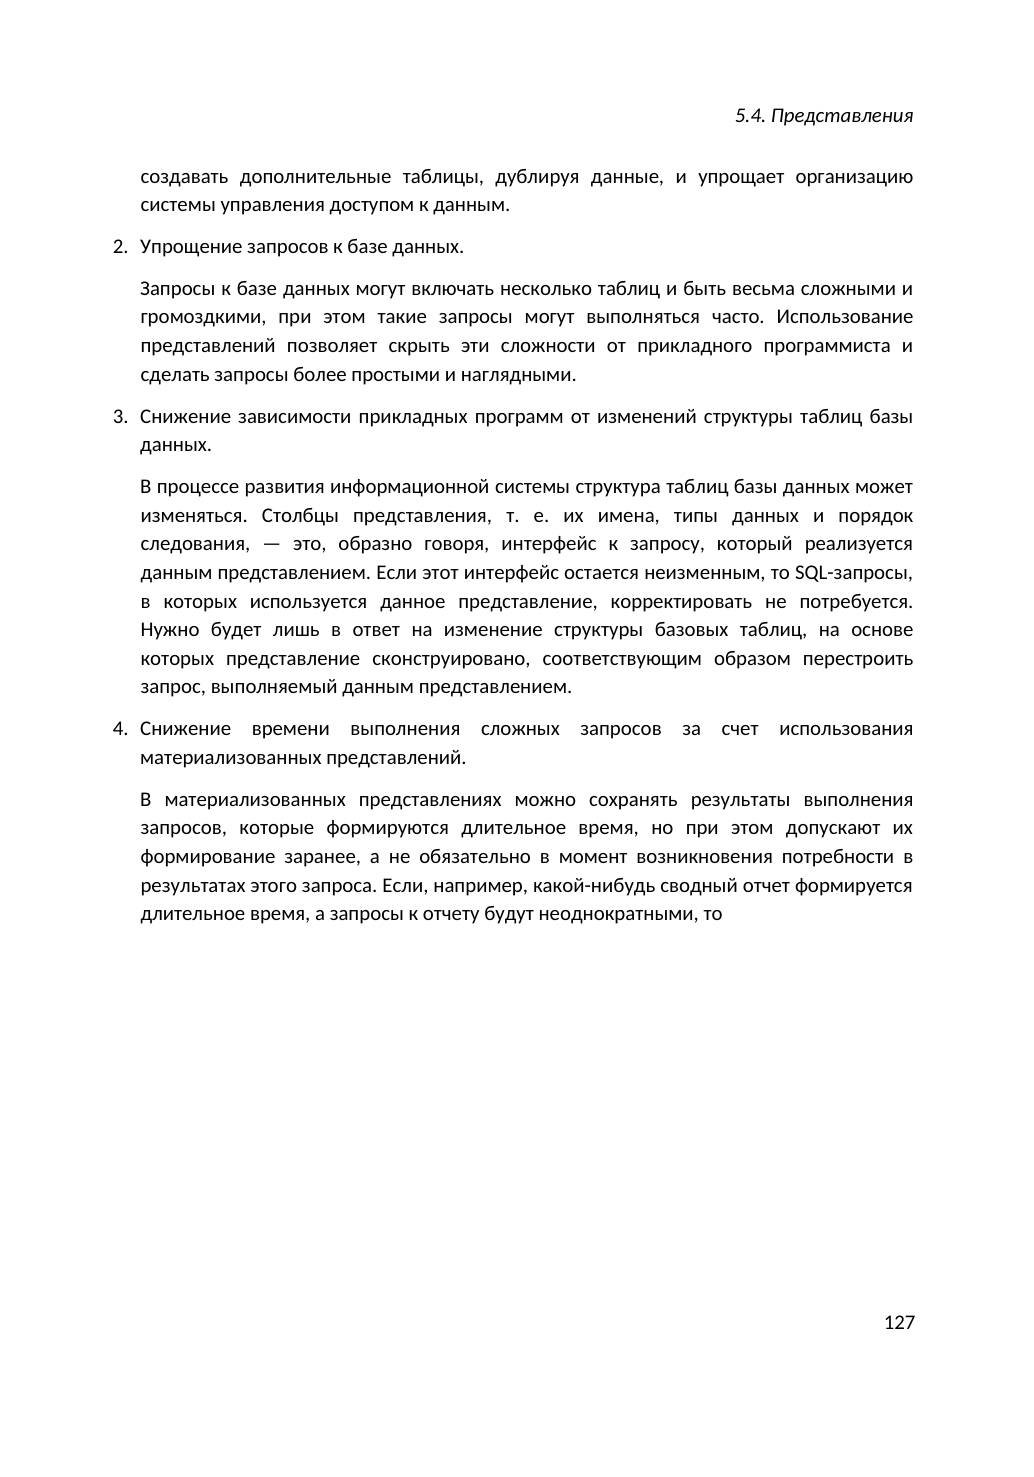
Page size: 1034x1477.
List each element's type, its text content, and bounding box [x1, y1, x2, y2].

list Снижение зависимости прикладных программ от изменений структуры таблиц базы данных. [113, 403, 914, 457]
text В процессе развития информационной системы структура таблиц базы данных может изменяться. Столбцы представления, т. е. их имена, типы данных и порядок следования, — это, образно говоря, интерфейс к запросу, который реализуется данным представлением. Если этот интерфейс остается неизменным, то SQL-запросы, в которых используется данное представление, корректировать не потребуется. Нужно будет лишь в ответ на изменение структуры базовых таблиц, на основе которых представление сконструировано, соответствующим образом перестроить запрос, выполняемый данным представлением. [140, 473, 914, 699]
list Упрощение запросов к базе данных. [113, 233, 914, 259]
text В материализованных представлениях можно сохранять результаты выполнения запросов, которые формируются длительное время, но при этом допускают их формирование заранее, а не обязательно в момент возникновения потребности в результатах этого запроса. Если, например, какой-нибудь сводный отчет формируется длительное время, а запросы к отчету будут неоднократными, то [140, 786, 914, 926]
text Запросы к базе данных могут включать несколько таблиц и быть весьма сложными и громоздкими, при этом такие запросы могут выполняться часто. Использование представлений позволяет скрыть эти сложности от прикладного программиста и сделать запросы более простыми и наглядными. [140, 275, 914, 386]
list Снижение времени выполнения сложных запросов за счет использования материализованных представлений. [113, 716, 914, 769]
